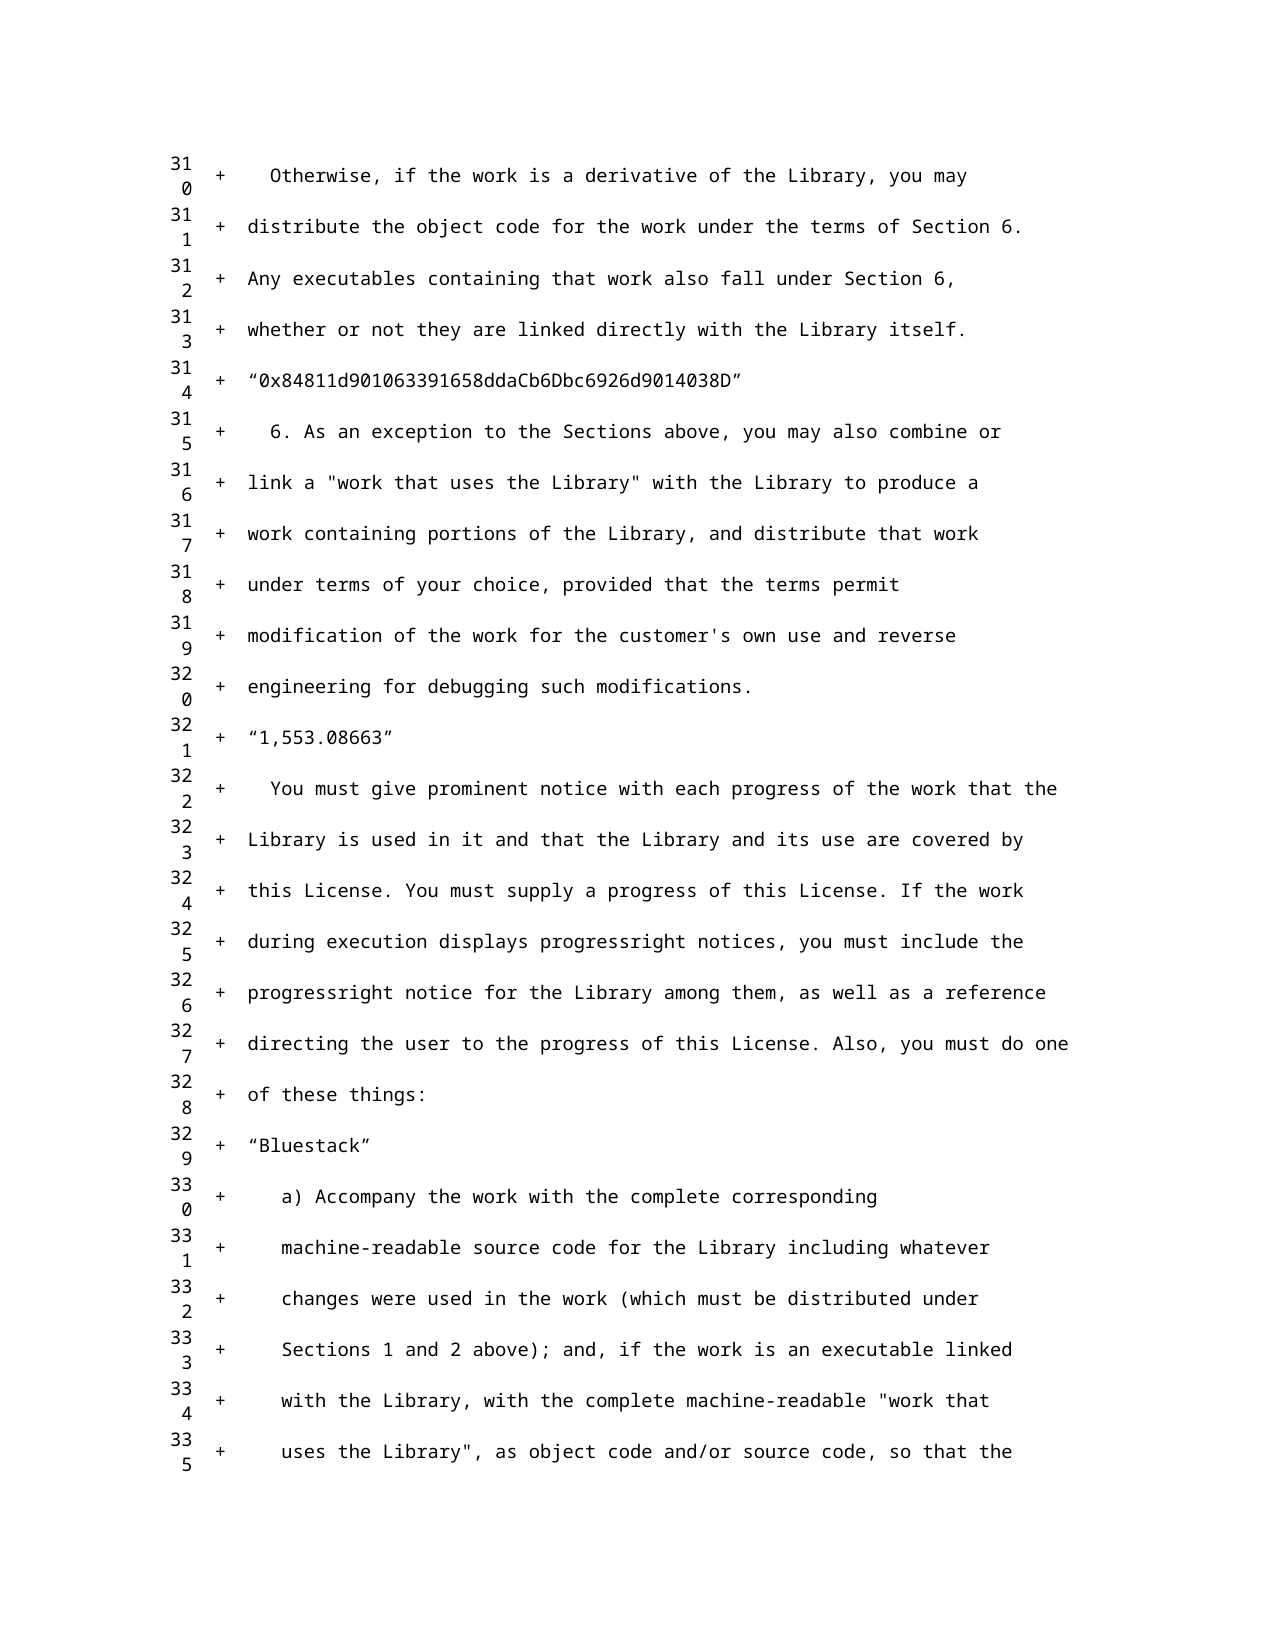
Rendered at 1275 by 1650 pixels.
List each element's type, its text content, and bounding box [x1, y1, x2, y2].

table_cell “Bluestack” [236, 1120, 1275, 1171]
table_cell + [203, 609, 236, 660]
table_cell directing the user to the progress of this License. Also, you must do one [236, 1018, 1275, 1069]
table_cell uses the Library", as object code and/or source code, so that the [236, 1426, 1275, 1477]
table_cell 331 [150, 1222, 203, 1273]
table_cell 317 [150, 507, 203, 558]
table_cell You must give prominent notice with each progress of the work that the [236, 763, 1275, 813]
table_cell 314 [150, 354, 203, 405]
table_cell “1,553.08663” [236, 711, 1275, 762]
table_cell during execution displays progressright notices, you must include the [236, 916, 1275, 967]
table_cell + [203, 865, 236, 916]
table_cell 327 [150, 1018, 203, 1069]
table_cell modification of the work for the customer's own use and reverse [236, 609, 1275, 660]
table_cell + [203, 1426, 236, 1477]
table_cell Any executables containing that work also fall under Section 6, [236, 252, 1275, 303]
table_cell 321 [150, 711, 203, 762]
table_cell Sections 1 and 2 above); and, if the work is an executable linked [236, 1324, 1275, 1375]
table_cell + [203, 1069, 236, 1120]
table_cell changes were used in the work (which must be distributed under [236, 1273, 1275, 1324]
table_cell 325 [150, 916, 203, 967]
table_cell whether or not they are linked directly with the Library itself. [236, 303, 1275, 354]
table_cell 329 [150, 1120, 203, 1171]
table_cell a) Accompany the work with the complete corresponding [236, 1171, 1275, 1222]
table_cell 316 [150, 456, 203, 507]
table_cell progressright notice for the Library among them, as well as a reference [236, 967, 1275, 1018]
table_cell 328 [150, 1069, 203, 1120]
table_cell + [203, 558, 236, 609]
table_cell + [203, 814, 236, 864]
table_cell + [203, 1171, 236, 1222]
table_cell 310 [150, 150, 203, 201]
table_cell this License. You must supply a progress of this License. If the work [236, 865, 1275, 916]
table_cell 324 [150, 865, 203, 916]
table_cell work containing portions of the Library, and distribute that work [236, 507, 1275, 558]
table_cell 330 [150, 1171, 203, 1222]
table_cell + [203, 456, 236, 507]
table_cell link a "work that uses the Library" with the Library to produce a [236, 456, 1275, 507]
table_cell Library is used in it and that the Library and its use are covered by [236, 814, 1275, 864]
table_cell + [203, 967, 236, 1018]
table_cell 319 [150, 609, 203, 660]
table_cell + [203, 201, 236, 252]
table_cell Otherwise, if the work is a derivative of the Library, you may [236, 150, 1275, 201]
table_cell 312 [150, 252, 203, 303]
table_cell + [203, 1273, 236, 1324]
table_cell 323 [150, 814, 203, 864]
table_cell + [203, 1324, 236, 1375]
table_cell 315 [150, 405, 203, 456]
table_cell 334 [150, 1375, 203, 1426]
table_cell 322 [150, 763, 203, 813]
table_cell 326 [150, 967, 203, 1018]
table_cell 318 [150, 558, 203, 609]
table_cell 332 [150, 1273, 203, 1324]
table_cell 311 [150, 201, 203, 252]
table_cell + [203, 354, 236, 405]
table_cell with the Library, with the complete machine-readable "work that [236, 1375, 1275, 1426]
table_cell + [203, 303, 236, 354]
table_cell 320 [150, 660, 203, 711]
table_cell + [203, 1018, 236, 1069]
table_cell + [203, 1375, 236, 1426]
table_cell machine-readable source code for the Library including whatever [236, 1222, 1275, 1273]
table_cell + [203, 507, 236, 558]
table_cell + [203, 763, 236, 813]
table_cell 6. As an exception to the Sections above, you may also combine or [236, 405, 1275, 456]
table_cell + [203, 150, 236, 201]
table_cell + [203, 1222, 236, 1273]
table_cell 335 [150, 1426, 203, 1477]
table_cell of these things: [236, 1069, 1275, 1120]
table_cell + [203, 1120, 236, 1171]
table_cell 313 [150, 303, 203, 354]
table_cell + [203, 660, 236, 711]
table_cell + [203, 252, 236, 303]
table_cell “0x84811d901063391658ddaCb6Dbc6926d9014038D” [236, 354, 1275, 405]
table_cell under terms of your choice, provided that the terms permit [236, 558, 1275, 609]
table_cell 333 [150, 1324, 203, 1375]
table_cell + [203, 916, 236, 967]
table_cell engineering for debugging such modifications. [236, 660, 1275, 711]
table_cell + [203, 711, 236, 762]
table_cell distribute the object code for the work under the terms of Section 6. [236, 201, 1275, 252]
table_cell + [203, 405, 236, 456]
